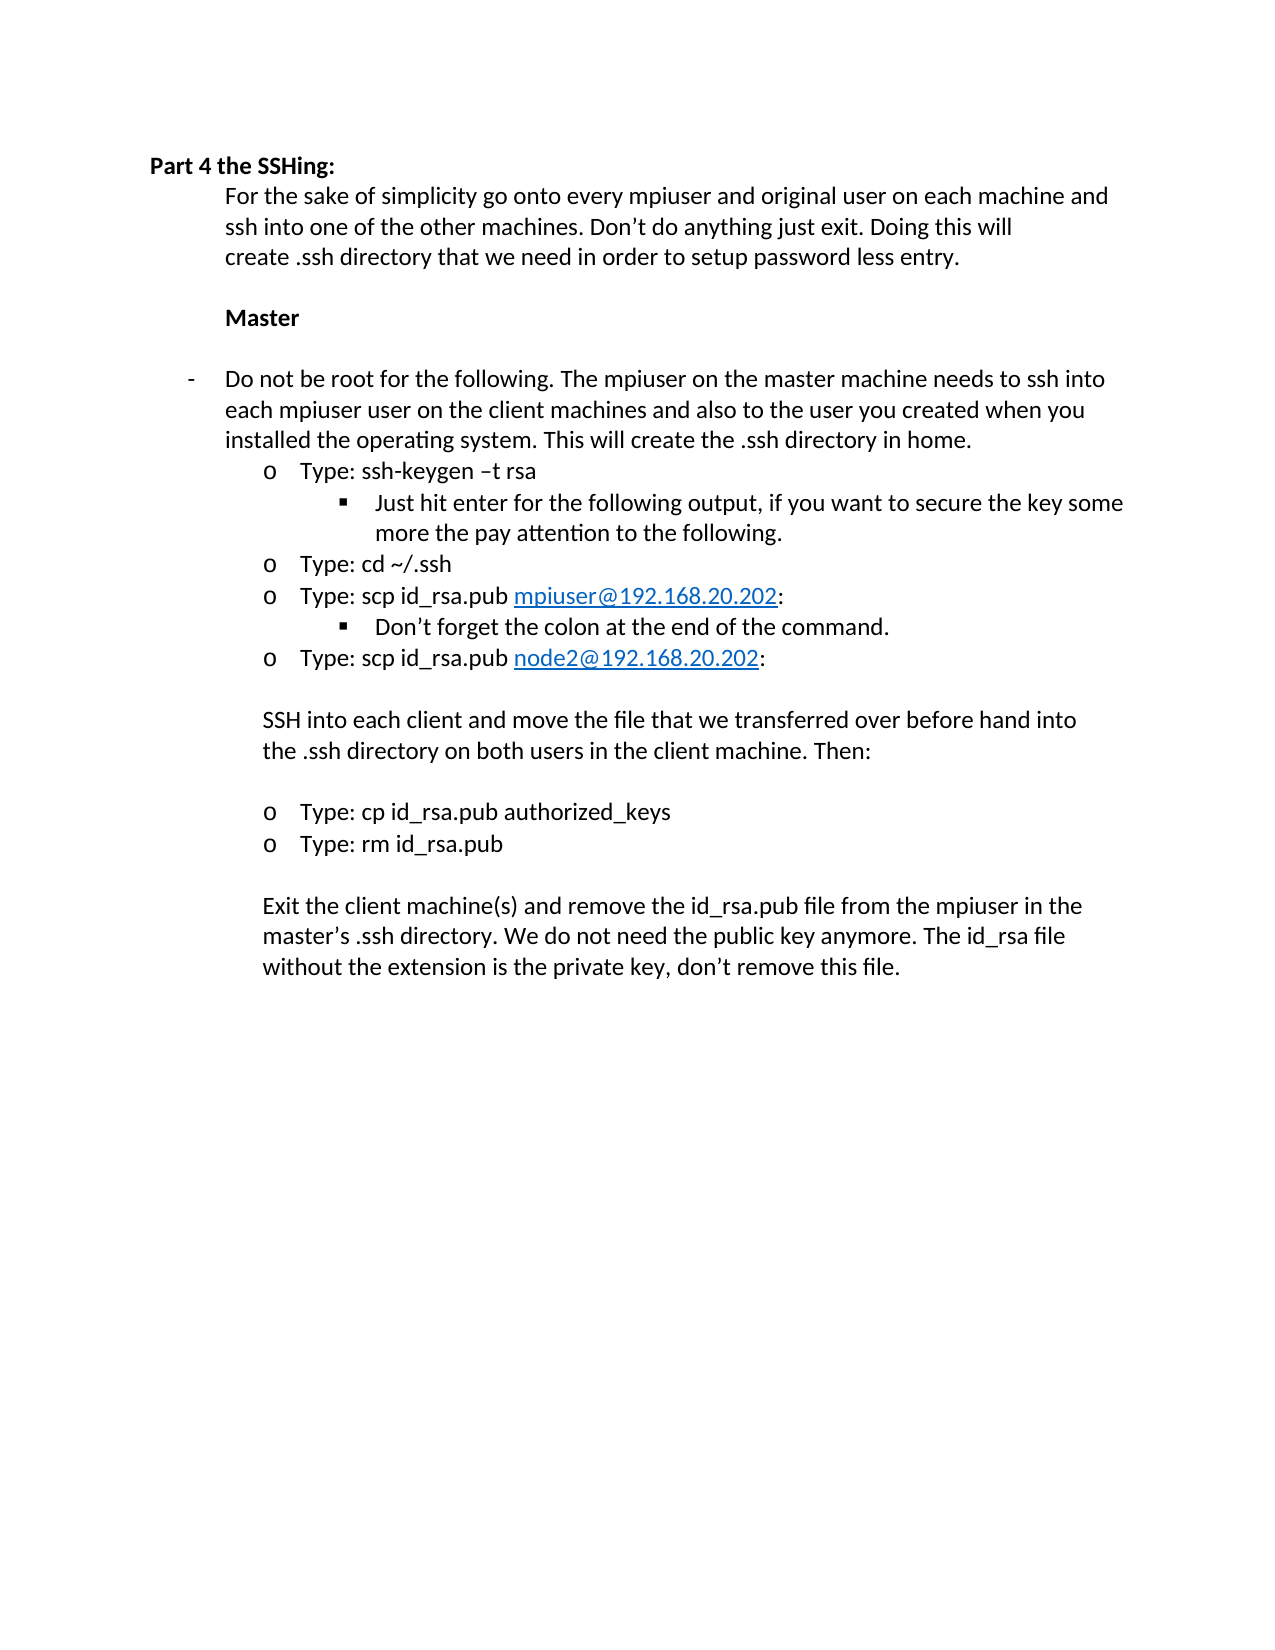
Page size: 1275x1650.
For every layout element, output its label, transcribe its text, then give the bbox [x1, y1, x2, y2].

list Type: cd ~/.ssh [262, 548, 1125, 580]
list Just hit enter for the following output, if you want to secure the key some more the pay attention to the following. [337, 487, 1125, 548]
list Do not be root for the following. The mpiuser on the master machine needs to ssh into each mpiuser user on the client machines and also to the user you created when you installed the operating system. This will create the .ssh directory in home. [187, 364, 1125, 455]
list Don’t forget the colon at the end of the command. [337, 612, 1125, 642]
text SSH into each client and move the file that we transferred over before hand into the .ssh directory on both users in the client machine. Then: [262, 704, 1125, 765]
list Type: scp id_rsa.pub mpiuser@192.168.20.202: [262, 580, 1125, 612]
text For the sake of simplicity go onto every mpiuser and original user on each machine and ssh into one of the other machines. Don’t do anything just exit. Doing this will create .ssh directory that we need in order to setup password less entry. [225, 181, 1125, 272]
list Type: scp id_rsa.pub node2@192.168.20.202: [262, 642, 1125, 674]
list Type: cp id_rsa.pub authorized_keys [262, 796, 1125, 828]
text Master [150, 303, 1125, 333]
list Type: rm id_rsa.pub [262, 828, 1125, 859]
list Type: ssh-keygen –t rsa [262, 455, 1125, 487]
text Exit the client machine(s) and remove the id_rsa.pub file from the mpiuser in the master’s .ssh directory. We do not need the public key anymore. The id_rsa file without the extension is the private key, don’t remove this file. [262, 890, 1125, 982]
text Part 4 the SSHing: [150, 150, 1125, 181]
